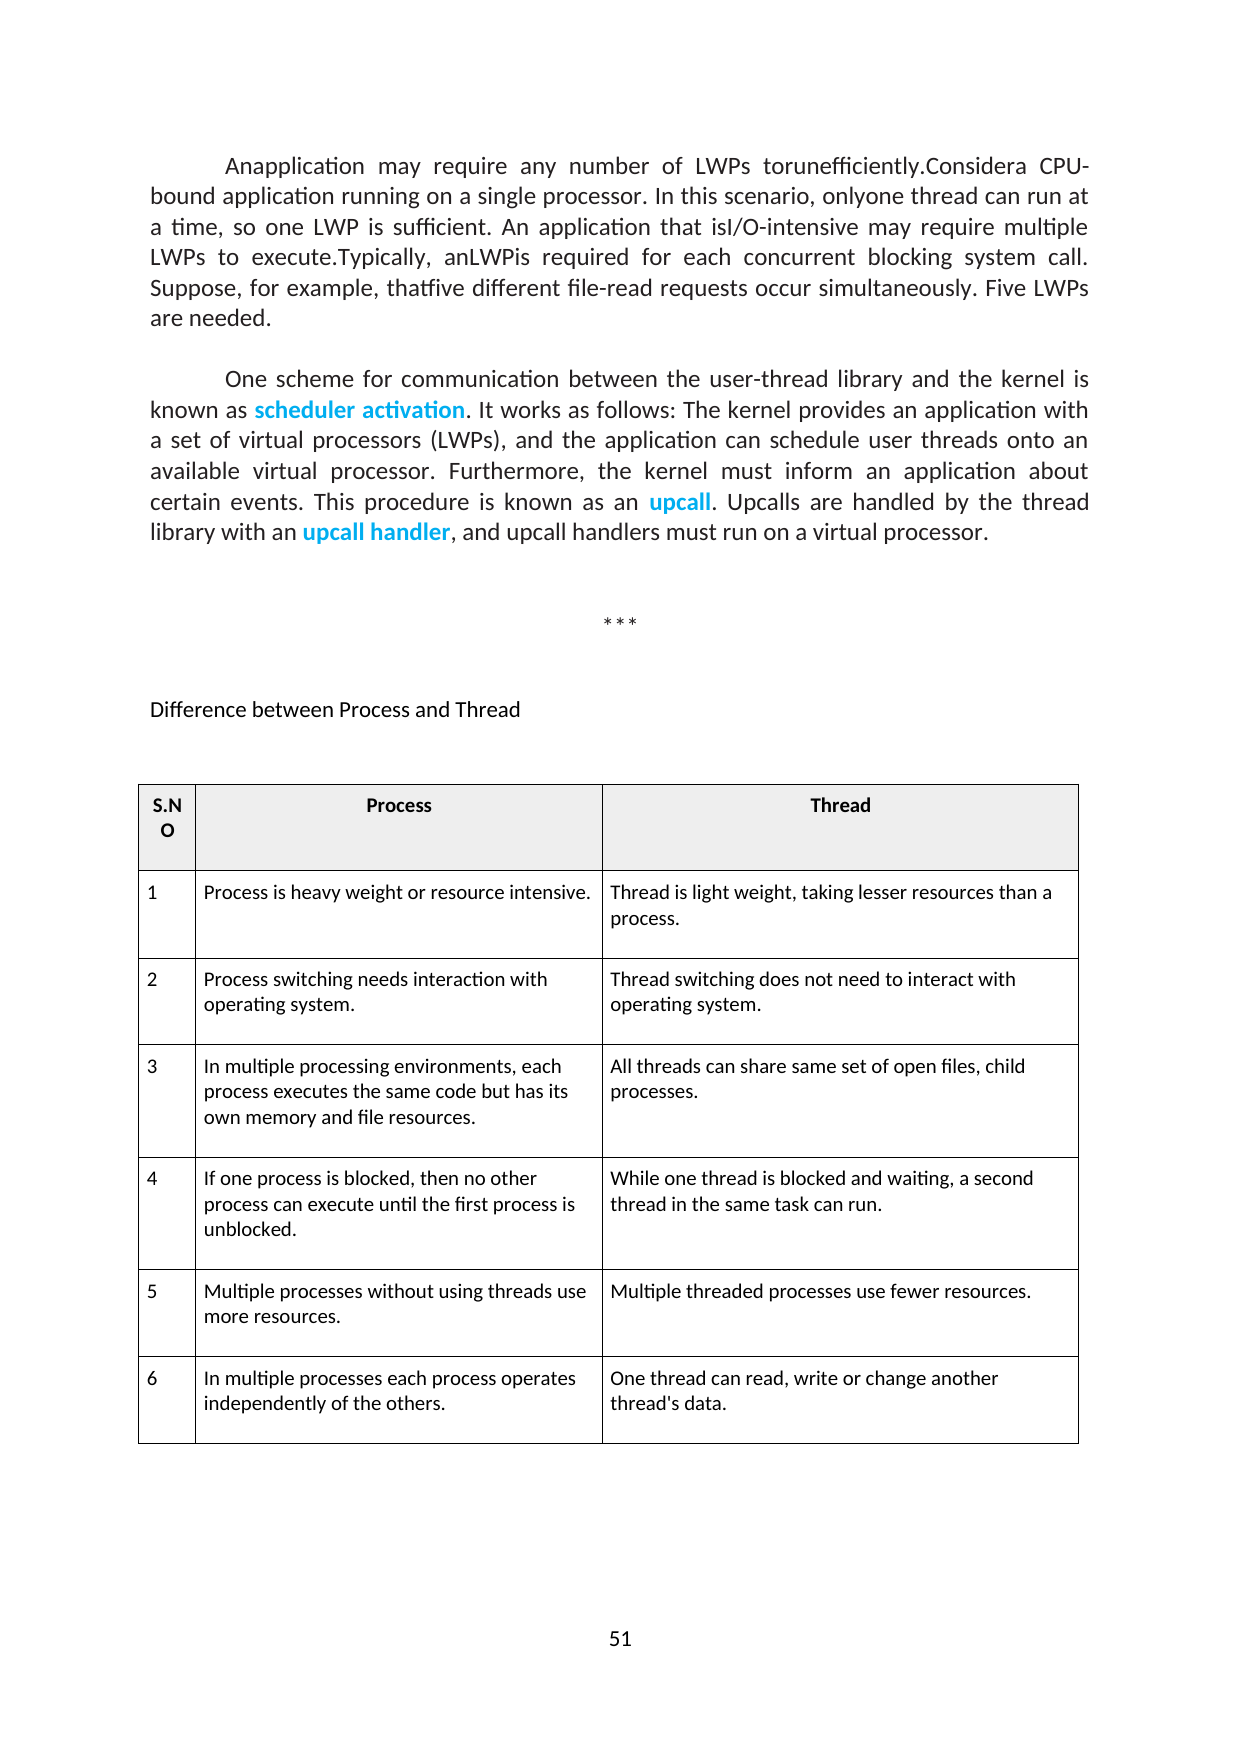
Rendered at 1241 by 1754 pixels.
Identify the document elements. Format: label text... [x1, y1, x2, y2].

table_cell Thread switching does not need to interact with operating system. [603, 959, 1078, 1044]
table_cell 2 [139, 959, 195, 1044]
table_header S.NO [139, 785, 195, 870]
table_header Thread [603, 785, 1078, 870]
table_header Process [196, 785, 602, 870]
table_cell In multiple processing environments, each process executes the same code but has its own memory and file resources. [196, 1045, 602, 1157]
table_cell Process is heavy weight or resource intensive. [196, 871, 602, 957]
table_cell Thread is light weight, taking lesser resources than a process. [603, 871, 1078, 957]
table_cell 5 [139, 1270, 195, 1356]
table_cell 4 [139, 1158, 195, 1269]
table_cell 3 [139, 1045, 195, 1157]
table_cell All threads can share same set of open files, child processes. [603, 1045, 1078, 1157]
table_cell Multiple processes without using threads use more resources. [196, 1270, 602, 1356]
text Difference between Process and Thread [150, 692, 1090, 723]
table_cell While one thread is blocked and waiting, a second thread in the same task can run. [603, 1158, 1078, 1269]
text Anapplication may require any number of LWPs torunefficiently.Considera CPU-bound application running on a single processor. In this scenario, onlyone thread can run at a time, so one LWP is sufficient. An application that isI/O-intensive may require multiple LWPs to execute.Typically, anLWPis required for each concurrent blocking system call. Suppose, for example, thatfive different file-read requests occur simultaneously. Five LWPs are needed. [150, 150, 1090, 333]
table_cell Process switching needs interaction with operating system. [196, 959, 602, 1044]
table_cell If one process is blocked, then no other process can execute until the first process is unblocked. [196, 1158, 602, 1269]
text One scheme for communication between the user-thread library and the kernel is known as scheduler activation. It works as follows: The kernel provides an application with a set of virtual processors (LWPs), and the application can schedule user threads onto an available virtual processor. Furthermore, the kernel must inform an application about certain events. This procedure is known as an upcall. Upcalls are handled by the thread library with an upcall handler, and upcall handlers must run on a virtual processor. [150, 364, 1090, 547]
table_cell 1 [139, 871, 195, 957]
text *** [150, 611, 1090, 642]
table_cell 6 [139, 1357, 195, 1443]
table_cell Multiple threaded processes use fewer resources. [603, 1270, 1078, 1356]
table_cell In multiple processes each process operates independently of the others. [196, 1357, 602, 1443]
table_cell One thread can read, write or change another thread's data. [603, 1357, 1078, 1443]
